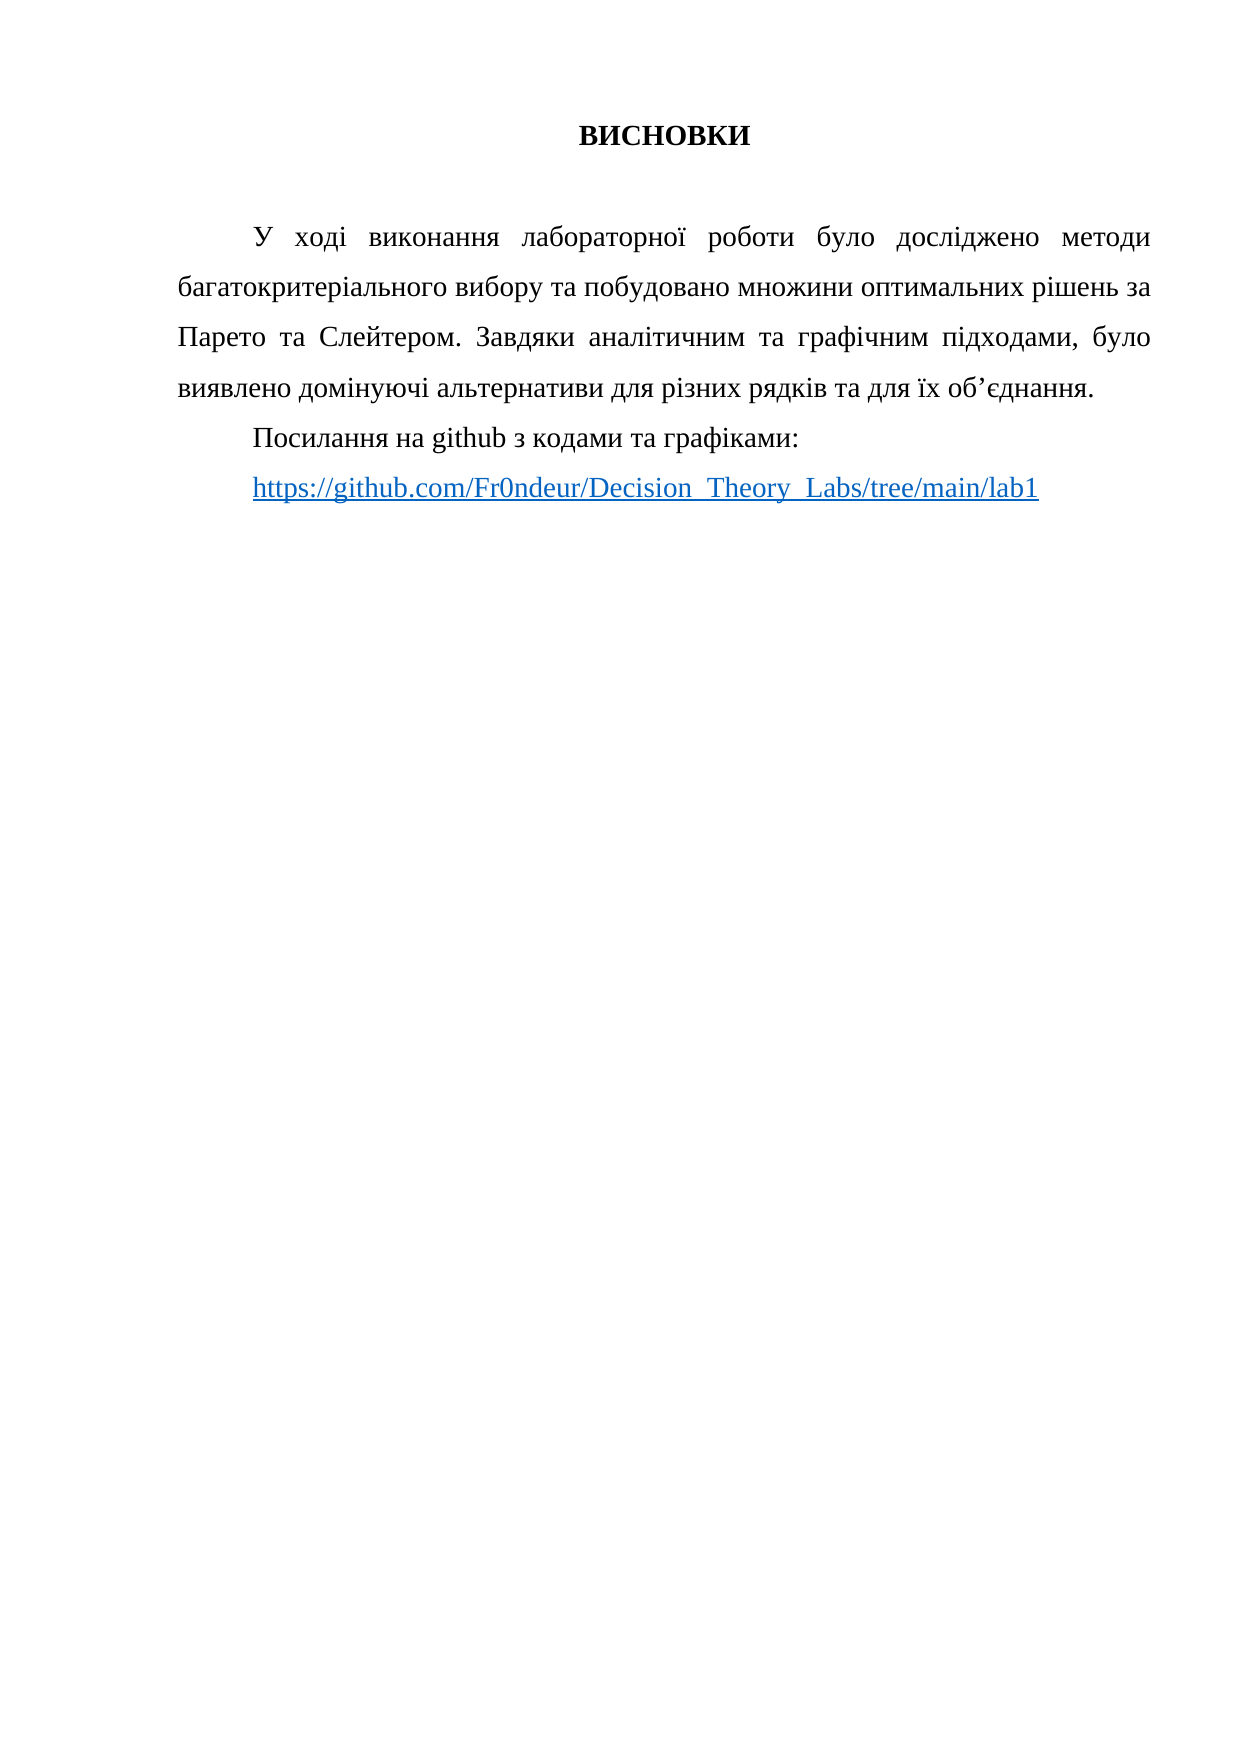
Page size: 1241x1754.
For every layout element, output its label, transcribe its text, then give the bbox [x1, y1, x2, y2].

text У ході виконання лабораторної роботи було досліджено методи багатокритеріального вибору та побудовано множини оптимальних рішень за Парето та Слейтером. Завдяки аналітичним та графічним підходами, було виявлено домінуючі альтернативи для різних рядків та для їх об’єднання. [177, 219, 1152, 403]
text Посилання на github з кодами та графіками: [177, 420, 1152, 453]
text https://github.com/Fr0ndeur/Decision_Theory_Labs/tree/main/lab1 [177, 470, 1152, 504]
text ВИСНОВКИ [177, 118, 1152, 152]
